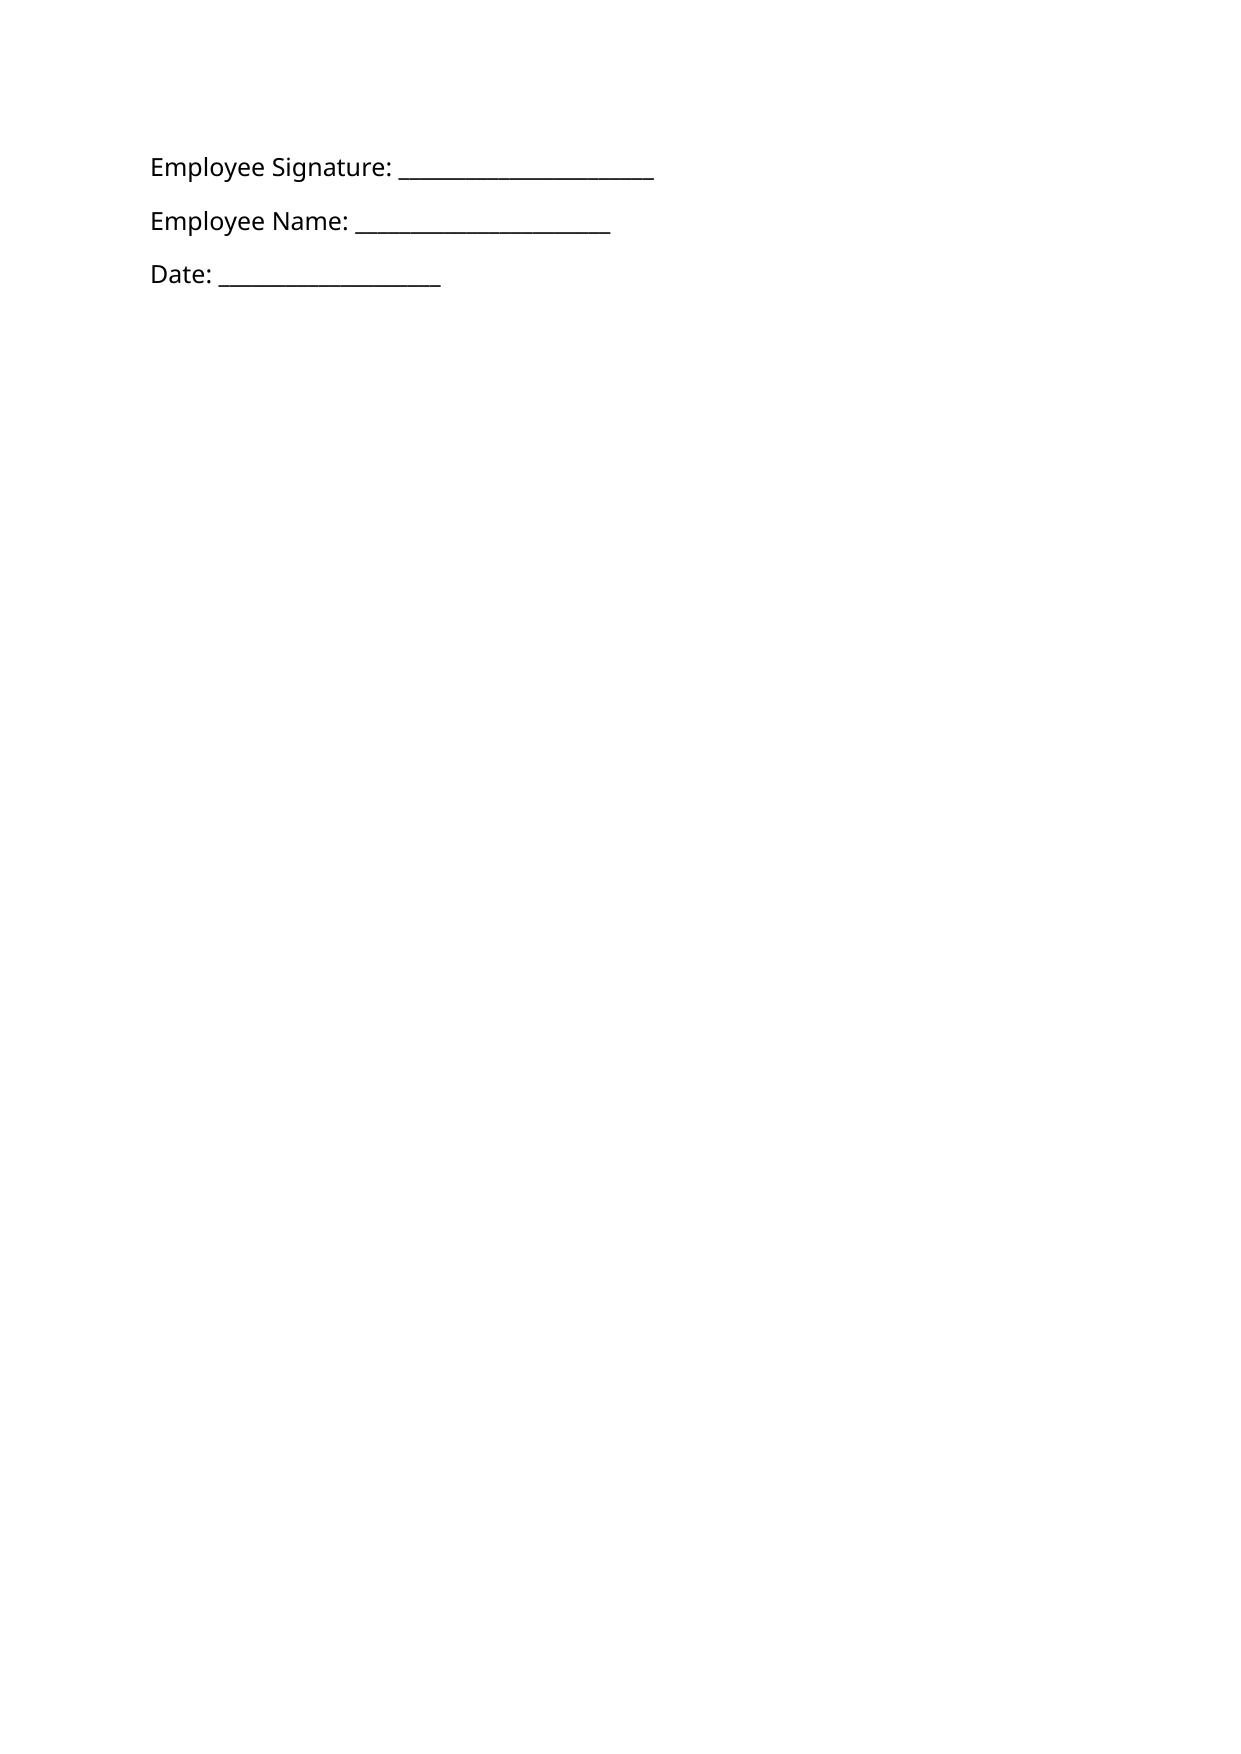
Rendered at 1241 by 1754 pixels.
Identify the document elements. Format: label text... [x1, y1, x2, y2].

text Employee Name: _______________________ [150, 203, 1090, 237]
text Employee Signature: _______________________ [150, 150, 1090, 184]
text Date: ____________________ [150, 257, 1090, 291]
